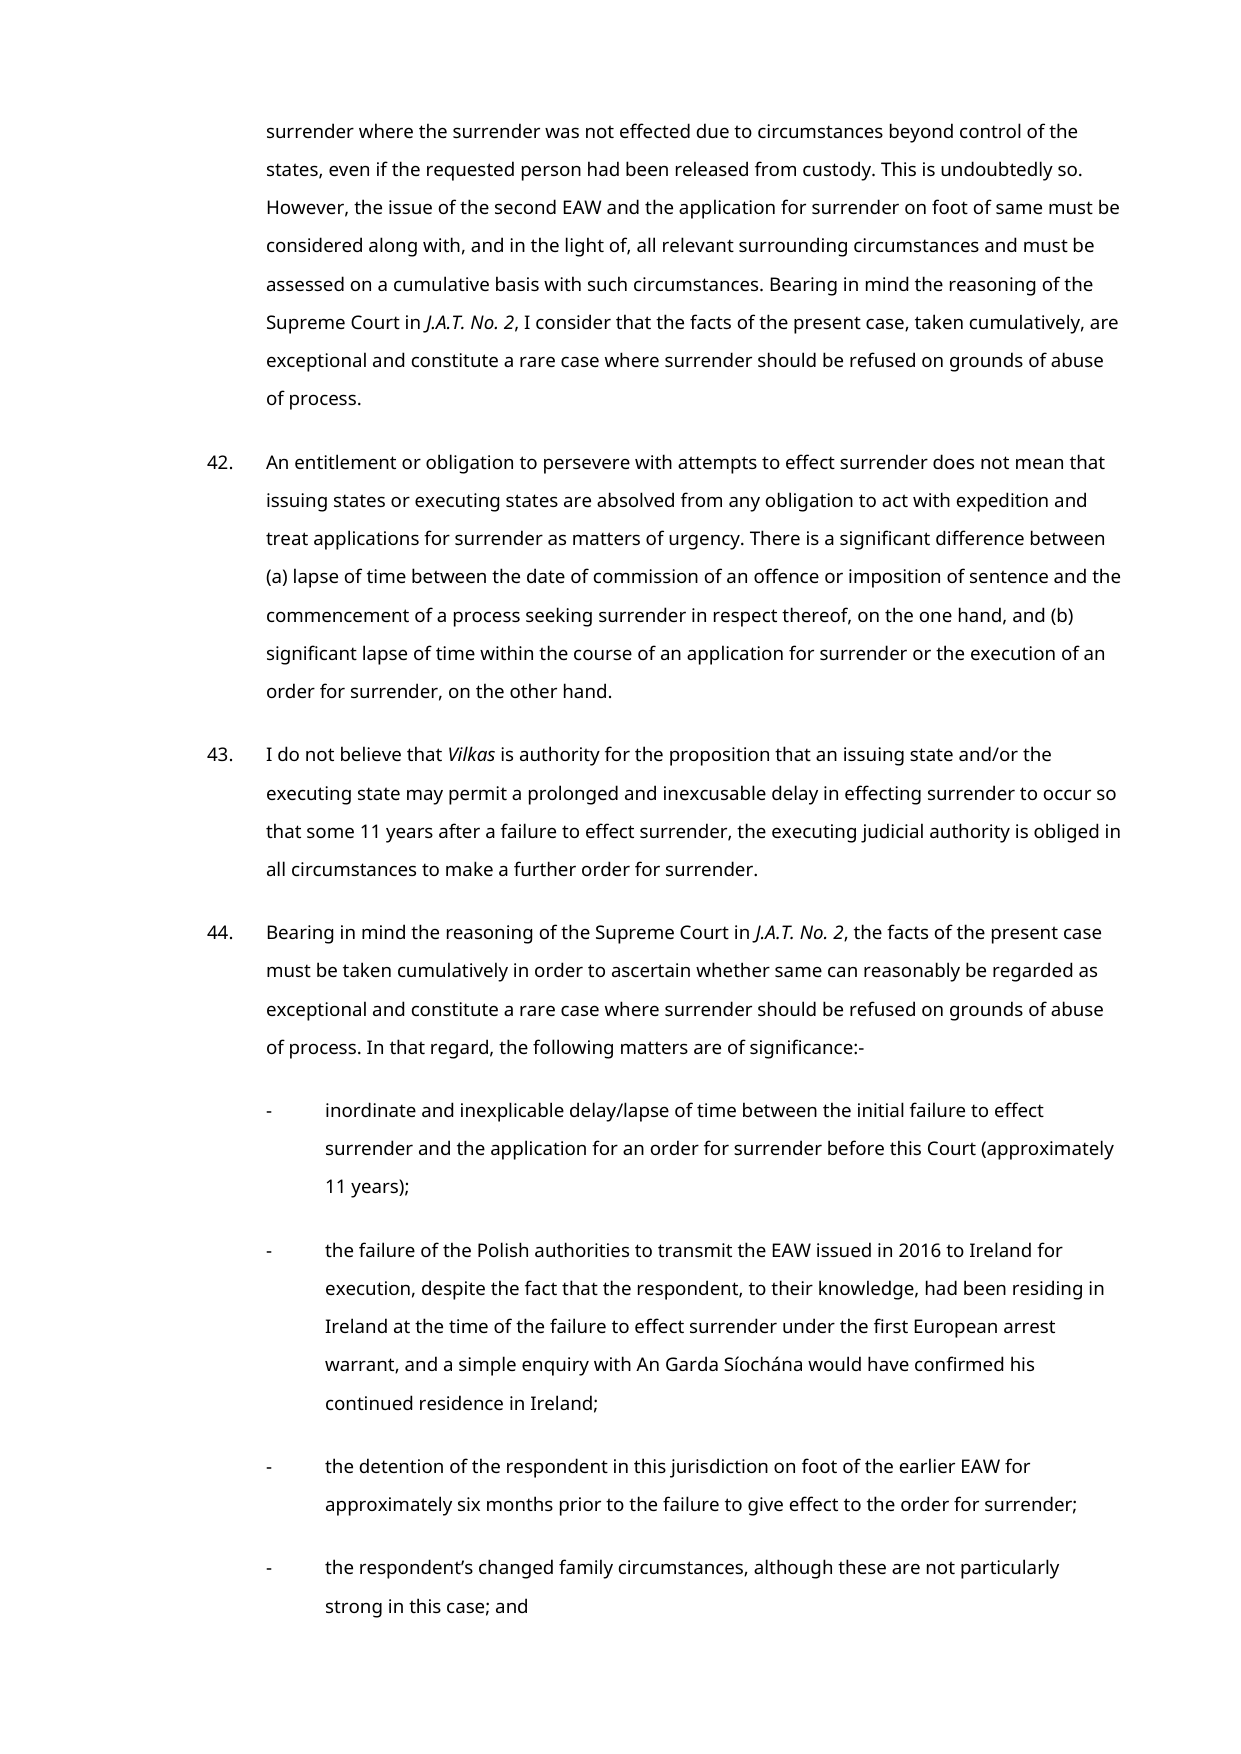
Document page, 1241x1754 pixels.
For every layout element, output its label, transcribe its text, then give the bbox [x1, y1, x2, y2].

text - the respondent’s changed family circumstances, although these are not particularly strong in this case; and [266, 1555, 1122, 1618]
text - the detention of the respondent in this jurisdiction on foot of the earlier EAW for approximately six months prior to the failure to give effect to the order for surrender; [266, 1453, 1122, 1517]
text 42. An entitlement or obligation to persevere with attempts to effect surrender does not mean that issuing states or executing states are absolved from any obligation to act with expedition and treat applications for surrender as matters of urgency. There is a significant difference between (a) lapse of time between the date of commission of an offence or imposition of sentence and the commencement of a process seeking surrender in respect thereof, on the one hand, and (b) significant lapse of time within the course of an application for surrender or the execution of an order for surrender, on the other hand. [207, 449, 1122, 704]
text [207, 118, 1122, 411]
text - inordinate and inexplicable delay/lapse of time between the initial failure to effect surrender and the application for an order for surrender before this Court (approximately 11 years); [266, 1097, 1122, 1199]
text - the failure of the Polish authorities to transmit the EAW issued in 2016 to Ireland for execution, despite the fact that the respondent, to their knowledge, had been residing in Ireland at the time of the failure to effect surrender under the first European arrest warrant, and a simple enquiry with An Garda Síochána would have confirmed his continued residence in Ireland; [266, 1237, 1122, 1416]
text 44. Bearing in mind the reasoning of the Supreme Court in J.A.T. No. 2, the facts of the present case must be taken cumulatively in order to ascertain whether same can reasonably be regarded as exceptional and constitute a rare case where surrender should be refused on grounds of abuse of process. In that regard, the following matters are of significance:- [207, 919, 1122, 1060]
text 43. I do not believe that Vilkas is authority for the proposition that an issuing state and/or the executing state may permit a prolonged and inexcusable delay in effecting surrender to occur so that some 11 years after a failure to effect surrender, the executing judicial authority is obliged in all circumstances to make a further order for surrender. [207, 742, 1122, 882]
